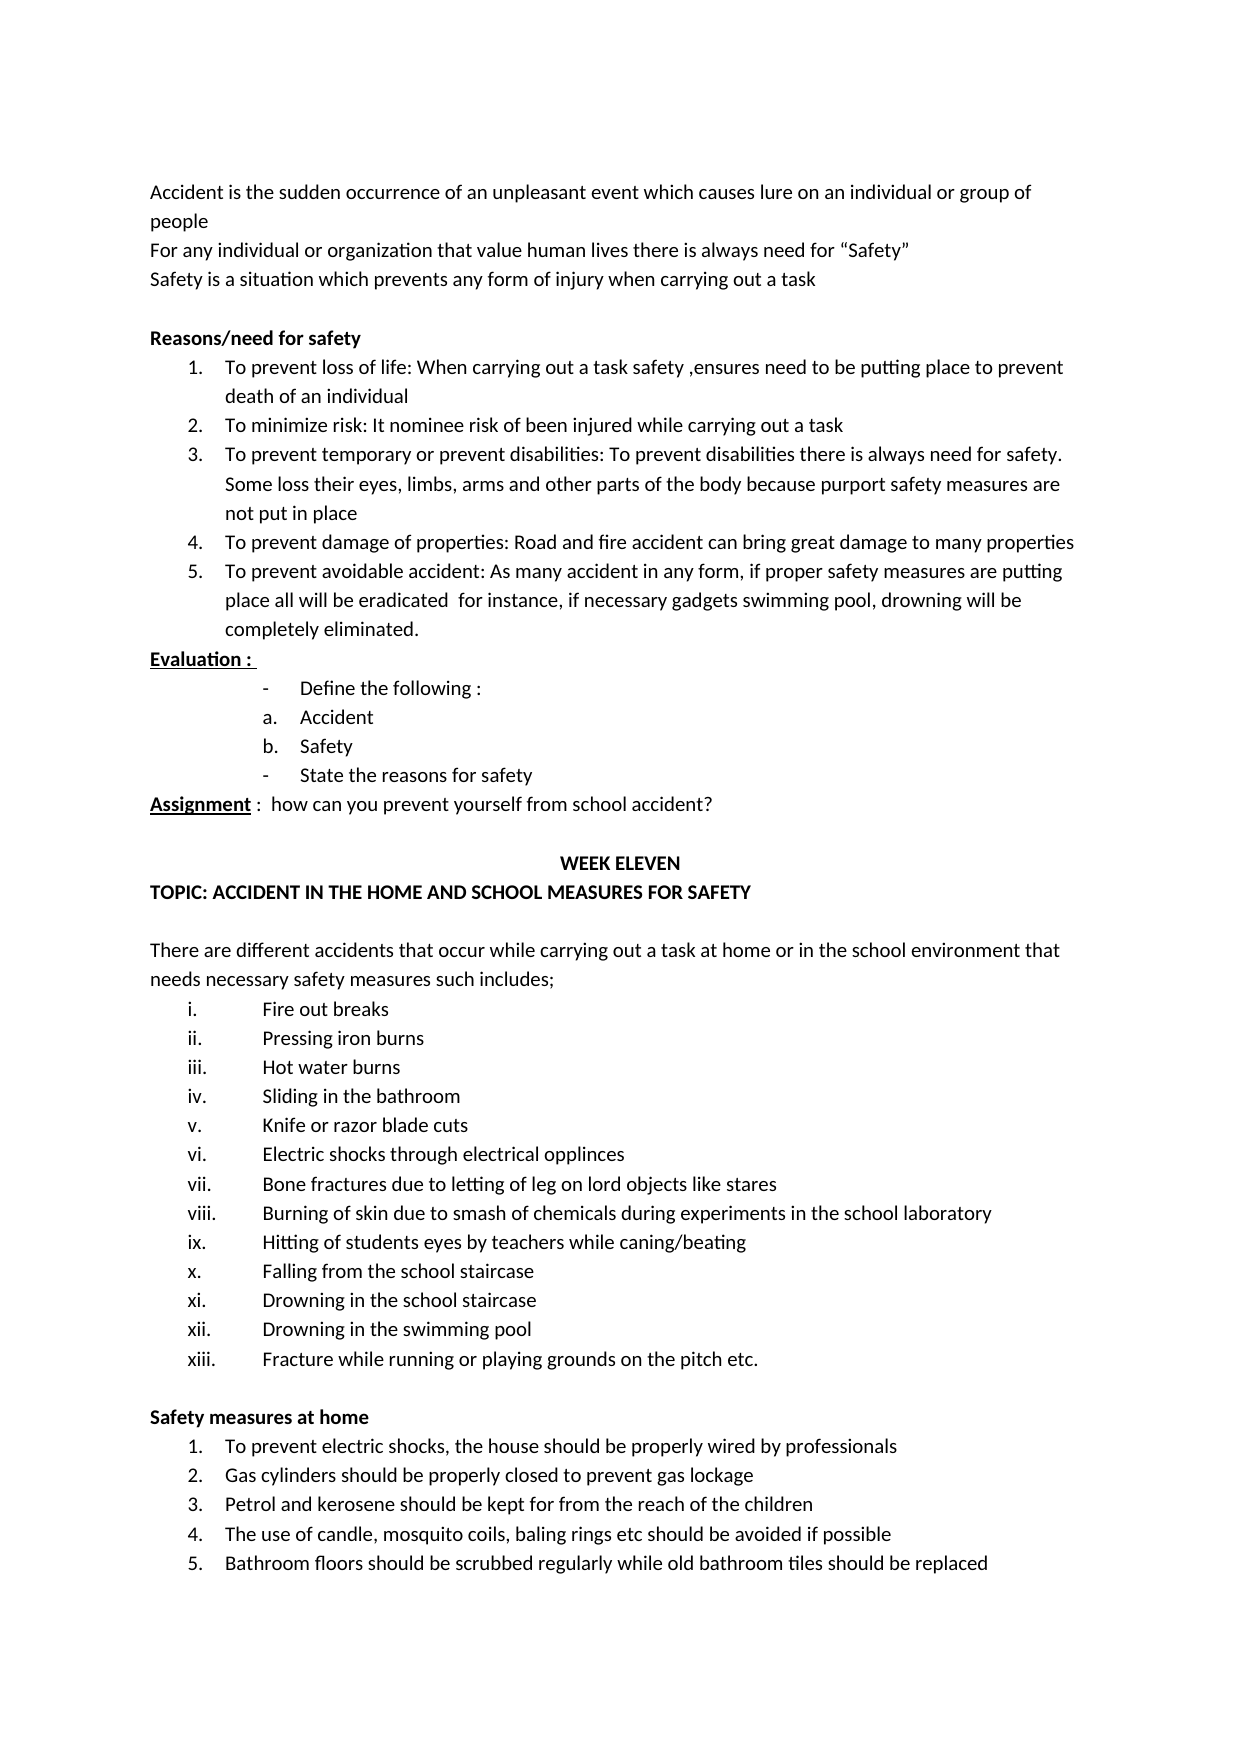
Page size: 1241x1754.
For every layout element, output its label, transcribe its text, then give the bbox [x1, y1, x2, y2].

text Reasons/need for safety [150, 325, 1090, 350]
list To prevent avoidable accident: As many accident in any form, if proper safety measures are putting place all will be eradicated for instance, if necessary gadgets swimming pool, drowning will be completely eliminated. [187, 558, 1090, 642]
text TOPIC: ACCIDENT IN THE HOME AND SCHOOL MEASURES FOR SAFETY [150, 879, 1090, 904]
list Fracture while running or playing grounds on the pitch etc. [187, 1346, 1090, 1371]
list Hot water burns [187, 1054, 1090, 1079]
list Burning of skin due to smash of chemicals during experiments in the school laboratory [187, 1200, 1090, 1225]
text Safety is a situation which prevents any form of injury when carrying out a task [150, 267, 1090, 292]
list The use of candle, mosquito coils, baling rings etc should be avoided if possible [187, 1521, 1090, 1546]
text Assignment : how can you prevent yourself from school accident? [150, 792, 1090, 817]
list State the reasons for safety [262, 762, 1090, 788]
text Safety measures at home [150, 1404, 1090, 1429]
list Falling from the school staircase [187, 1258, 1090, 1284]
list To prevent damage of properties: Road and fire accident can bring great damage to many properties [187, 529, 1090, 554]
list To prevent temporary or prevent disabilities: To prevent disabilities there is always need for safety. Some loss their eyes, limbs, arms and other parts of the body because purport safety measures are not put in place [187, 442, 1090, 525]
text For any individual or organization that value human lives there is always need for “Safety” [150, 237, 1090, 263]
list To prevent electric shocks, the house should be properly wired by professionals [187, 1433, 1090, 1459]
list Bone fractures due to letting of leg on lord objects like stares [187, 1171, 1090, 1196]
list Pressing iron burns [187, 1025, 1090, 1050]
list Hitting of students eyes by teachers while caning/beating [187, 1229, 1090, 1254]
list Drowning in the swimming pool [187, 1317, 1090, 1342]
list To minimize risk: It nominee risk of been injured while carrying out a task [187, 412, 1090, 438]
list Gas cylinders should be properly closed to prevent gas lockage [187, 1462, 1090, 1488]
text WEEK ELEVEN [150, 850, 1090, 875]
list Bathroom floors should be scrubbed regularly while old bathroom tiles should be replaced [187, 1550, 1090, 1575]
list Define the following : [262, 675, 1090, 700]
list Knife or razor blade cuts [187, 1112, 1090, 1138]
text There are different accidents that occur while carrying out a task at home or in the school environment that needs necessary safety measures such includes; [150, 937, 1090, 992]
list Drowning in the school staircase [187, 1287, 1090, 1313]
list Accident [262, 704, 1090, 729]
list Fire out breaks [187, 996, 1090, 1021]
list Safety [262, 733, 1090, 759]
text Accident is the sudden occurrence of an unpleasant event which causes lure on an individual or group of people [150, 179, 1090, 234]
list Petrol and kerosene should be kept for from the reach of the children [187, 1492, 1090, 1517]
text Evaluation : [150, 646, 1090, 671]
list To prevent loss of life: When carrying out a task safety ,ensures need to be putting place to prevent death of an individual [187, 354, 1090, 409]
list Electric shocks through electrical opplinces [187, 1142, 1090, 1167]
list Sliding in the bathroom [187, 1083, 1090, 1109]
